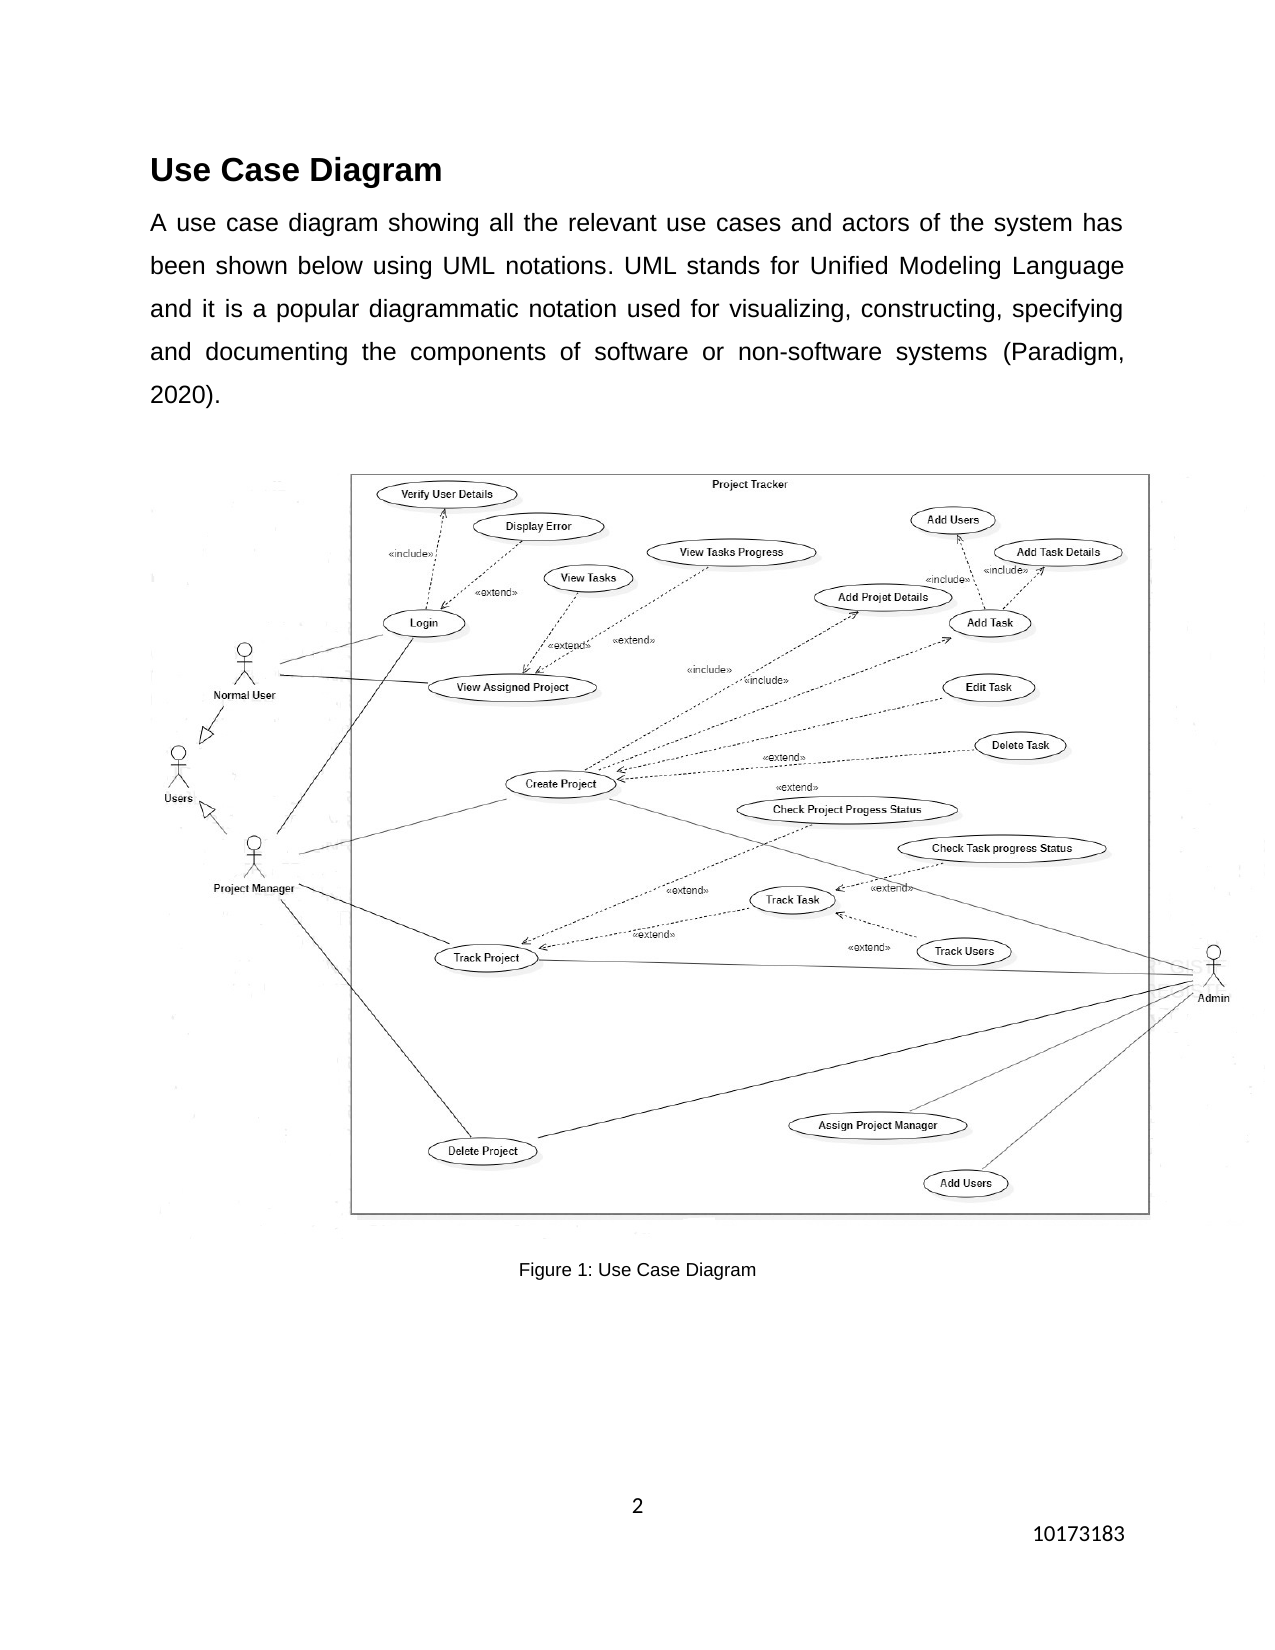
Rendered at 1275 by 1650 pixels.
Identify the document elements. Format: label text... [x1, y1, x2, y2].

text A use case diagram showing all the relevant use cases and actors of the system has been shown below using UML notations. UML stands for Unified Modeling Language and it is a popular diagrammatic notation used for visualizing, constructing, specifying and documenting the components of software or non-software systems . [150, 208, 1125, 294]
subtitle Use Case Diagram [150, 150, 1125, 188]
picture [150, 466, 1265, 1246]
text Figure 1: Use Case Diagram [150, 1259, 1125, 1281]
text A use case diagram showing all the relevant use cases and actors of the system has been shown below using UML notations. UML stands for Unified Modeling Language and it is a popular diagrammatic notation used for visualizing, constructing, specifying and documenting the components of software or non-software systems . [150, 323, 1125, 409]
